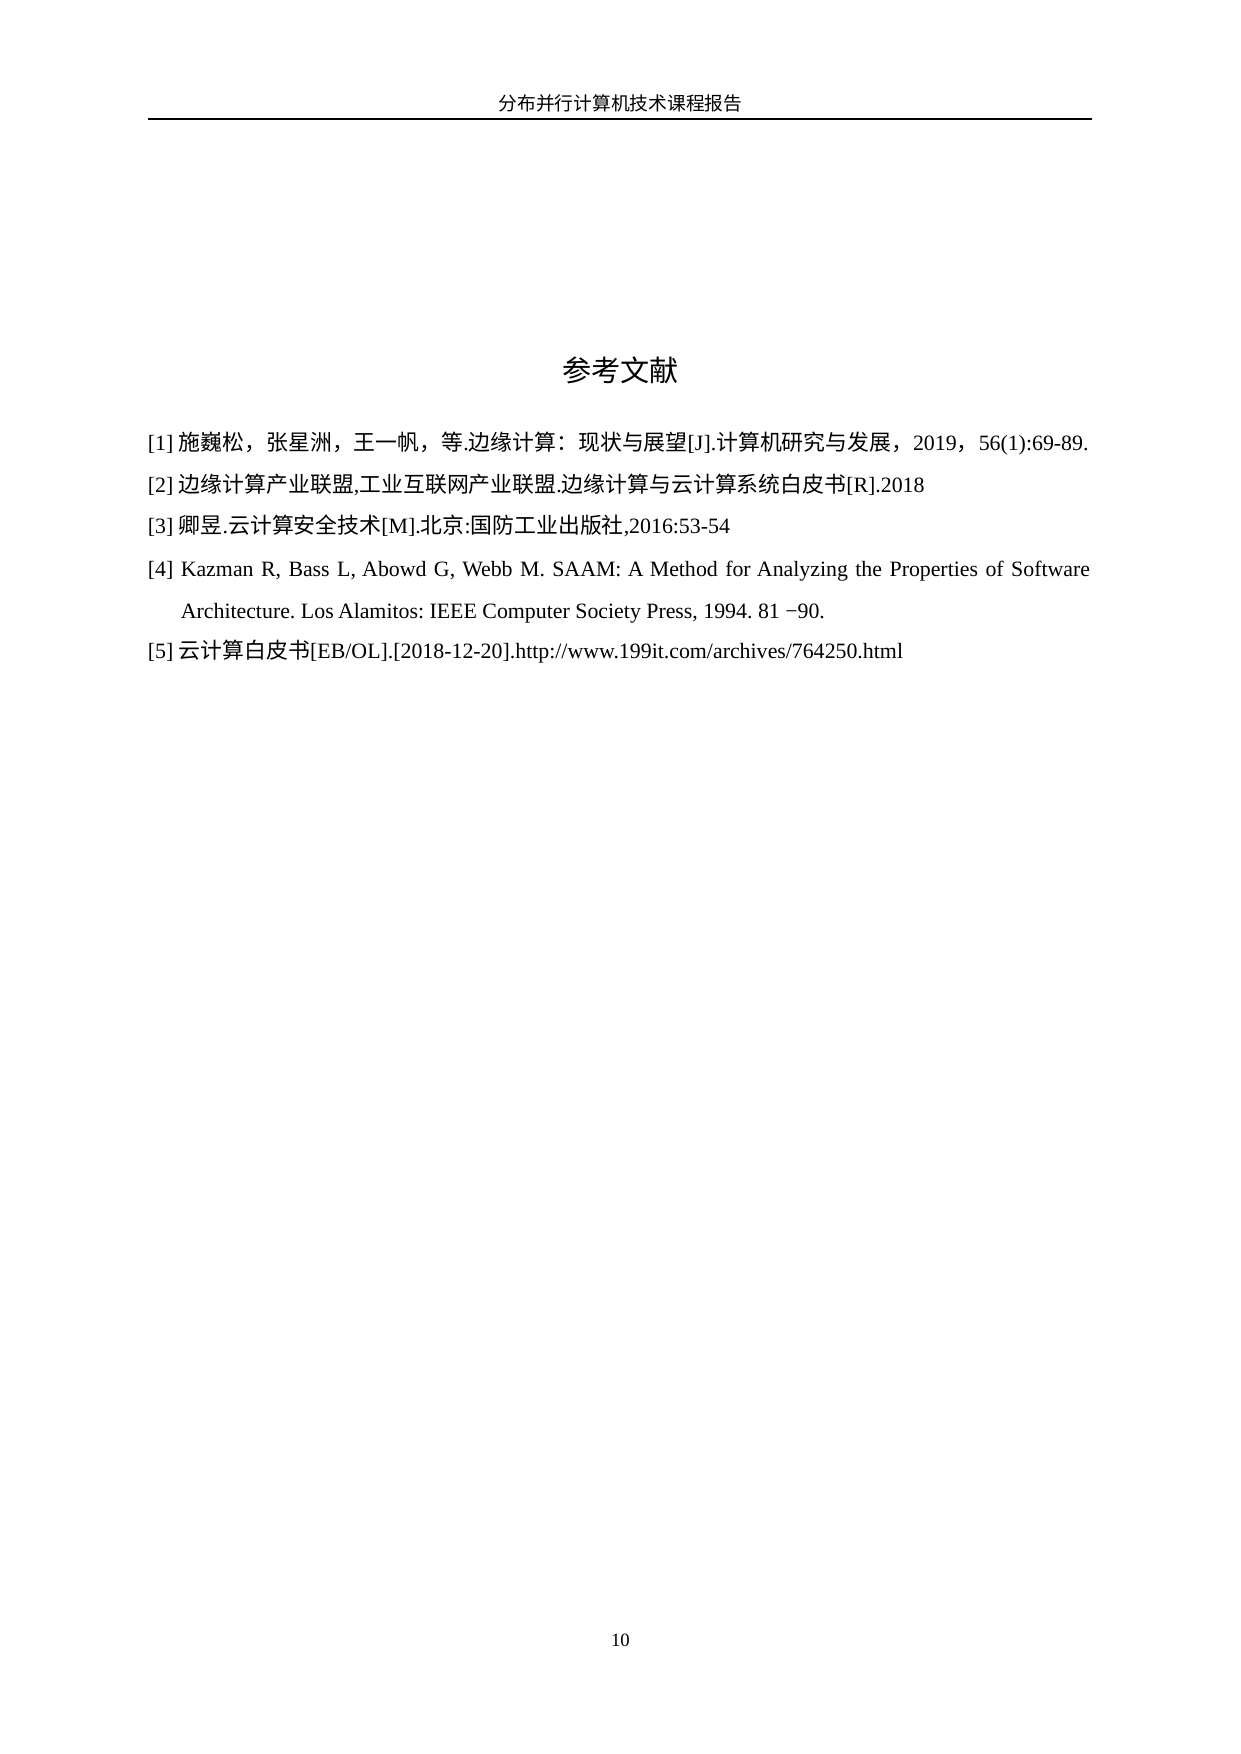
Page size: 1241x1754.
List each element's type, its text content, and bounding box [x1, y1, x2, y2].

subtitle 参考文献 [148, 348, 1092, 390]
text [4] Kazman R, Bass L, Abowd G, Webb M. SAAM: A Method for Analyzing the Properties of Software Architecture. Los Alamitos: IEEE Computer Society Press, 1994. 81 −90. [148, 540, 1092, 623]
text [2] 边缘计算产业联盟,工业互联网产业联盟.边缘计算与云计算系统白皮书[R].2018 [148, 457, 1092, 498]
text [1] 施巍松，张星洲，王一帆，等.边缘计算：现状与展望[J].计算机研究与发展，2019，56(1):69-89. [148, 415, 1092, 457]
text [3] 卿昱.云计算安全技术[M].北京:国防工业出版社,2016:53-54 [148, 498, 1092, 540]
text [5] 云计算白皮书[EB/OL].[2018-12-20].http://www.199it.com/archives/764250.html [148, 623, 1092, 665]
